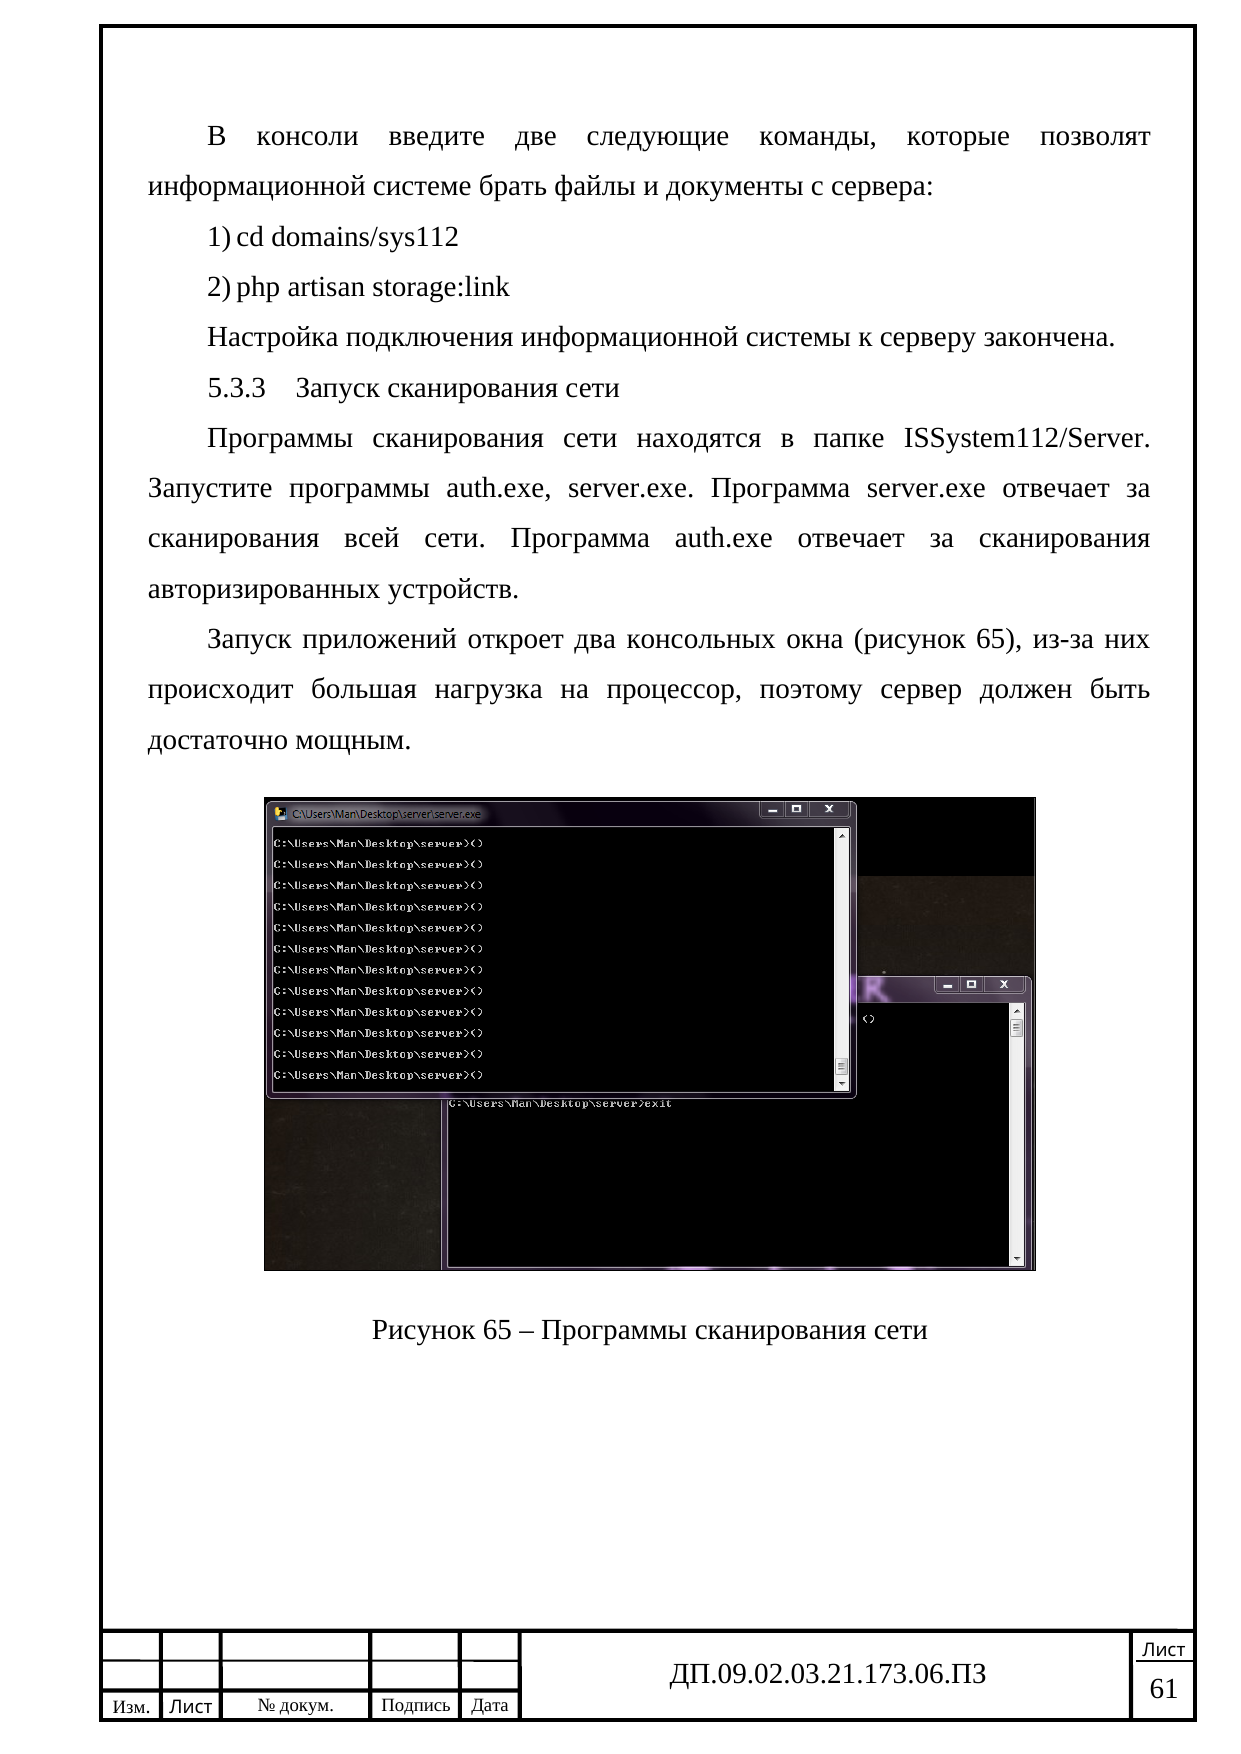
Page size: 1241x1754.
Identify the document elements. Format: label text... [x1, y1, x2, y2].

text Запуск приложений откроет два консольных окна (рисунок 65), из-за них происходит большая нагрузка на процессор, поэтому сервер должен быть достаточно мощным. [148, 621, 1152, 755]
text Рисунок 65 – Программы сканирования сети [118, 1312, 1181, 1346]
list php artisan storage:link [148, 269, 1152, 303]
list cd domains/sys112 [148, 219, 1152, 252]
text В консоли введите две следующие команды, которые позволят информационной системе брать файлы и документы с сервера: [148, 118, 1152, 202]
picture [265, 798, 1035, 1270]
list Запуск сканирования сети [266, 370, 1152, 403]
text Программы сканирования сети находятся в папке ISSystem112/Server. Запустите программы auth.exe, server.exe. Программа server.exe отвечает за сканирования всей сети. Программа auth.exe отвечает за сканирования авторизированных устройств. [148, 420, 1152, 604]
text Настройка подключения информационной системы к серверу закончена. [148, 319, 1152, 353]
